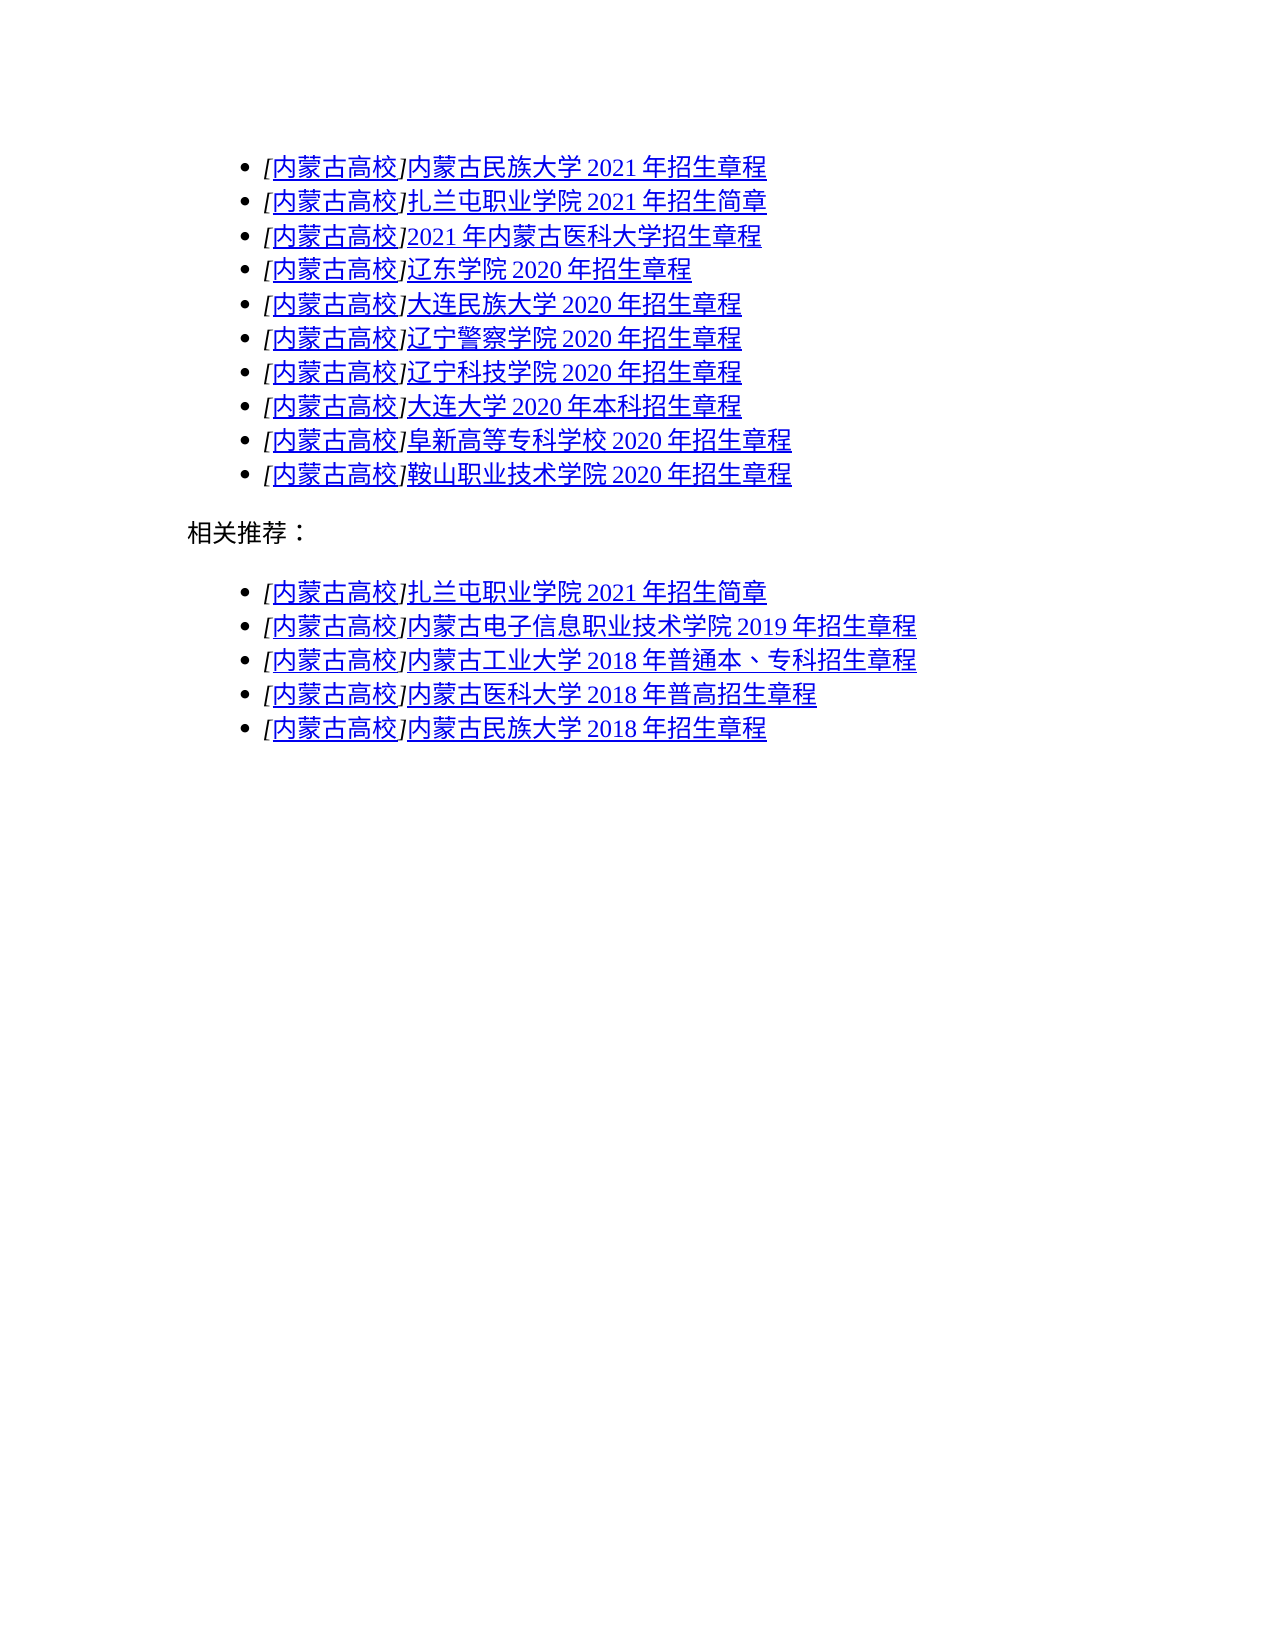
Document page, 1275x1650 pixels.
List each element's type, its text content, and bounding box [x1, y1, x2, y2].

list [内蒙古高校]内蒙古电子信息职业技术学院2019年招生章程 [241, 609, 1087, 643]
list [内蒙古高校]大连大学2020年本科招生章程 [241, 388, 1087, 422]
list [内蒙古高校]扎兰屯职业学院2021年招生简章 [241, 575, 1087, 609]
text 相关推荐： [187, 516, 1087, 550]
list [内蒙古高校]扎兰屯职业学院2021年招生简章 [241, 184, 1087, 218]
list [内蒙古高校]鞍山职业技术学院2020年招生章程 [241, 457, 1087, 491]
list [内蒙古高校]辽东学院2020年招生章程 [241, 252, 1087, 286]
list [内蒙古高校]内蒙古民族大学2021年招生章程 [241, 150, 1087, 184]
list [内蒙古高校]辽宁警察学院2020年招生章程 [241, 320, 1087, 354]
list [内蒙古高校]大连民族大学2020年招生章程 [241, 286, 1087, 320]
list [内蒙古高校]阜新高等专科学校2020年招生章程 [241, 422, 1087, 457]
list [内蒙古高校]内蒙古医科大学2018年普高招生章程 [241, 677, 1087, 711]
list [内蒙古高校]内蒙古民族大学2018年招生章程 [241, 711, 1087, 745]
list [内蒙古高校]辽宁科技学院2020年招生章程 [241, 354, 1087, 388]
list [内蒙古高校]2021年内蒙古医科大学招生章程 [241, 218, 1087, 252]
list [内蒙古高校]内蒙古工业大学2018年普通本、专科招生章程 [241, 643, 1087, 677]
